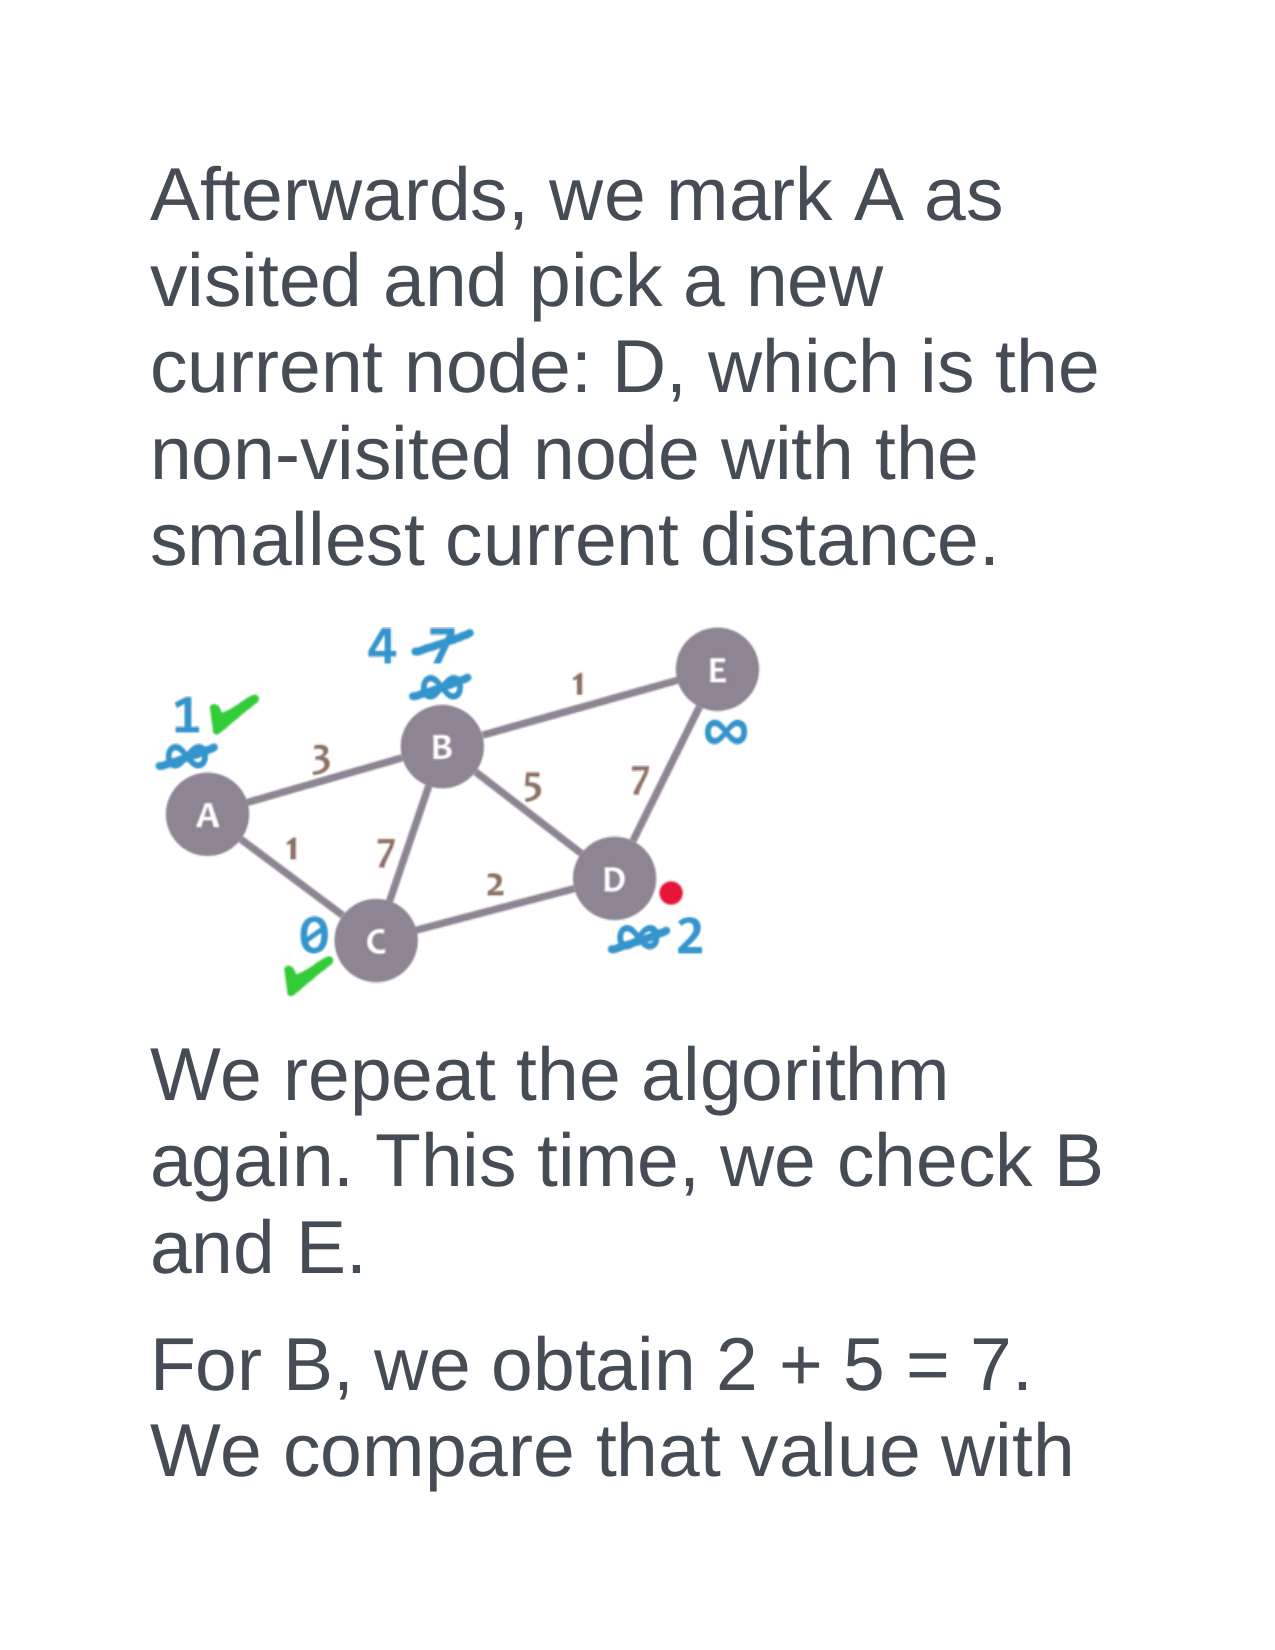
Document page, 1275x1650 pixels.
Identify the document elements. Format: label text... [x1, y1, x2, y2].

picture [150, 612, 776, 999]
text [150, 1320, 1125, 1493]
text We repeat the algorithm again. This time, we check B and E. [150, 1030, 1125, 1289]
text Afterwards, we mark A as visited and pick a new current node: D, which is the non-visited node with the smallest current distance. [150, 150, 1125, 581]
